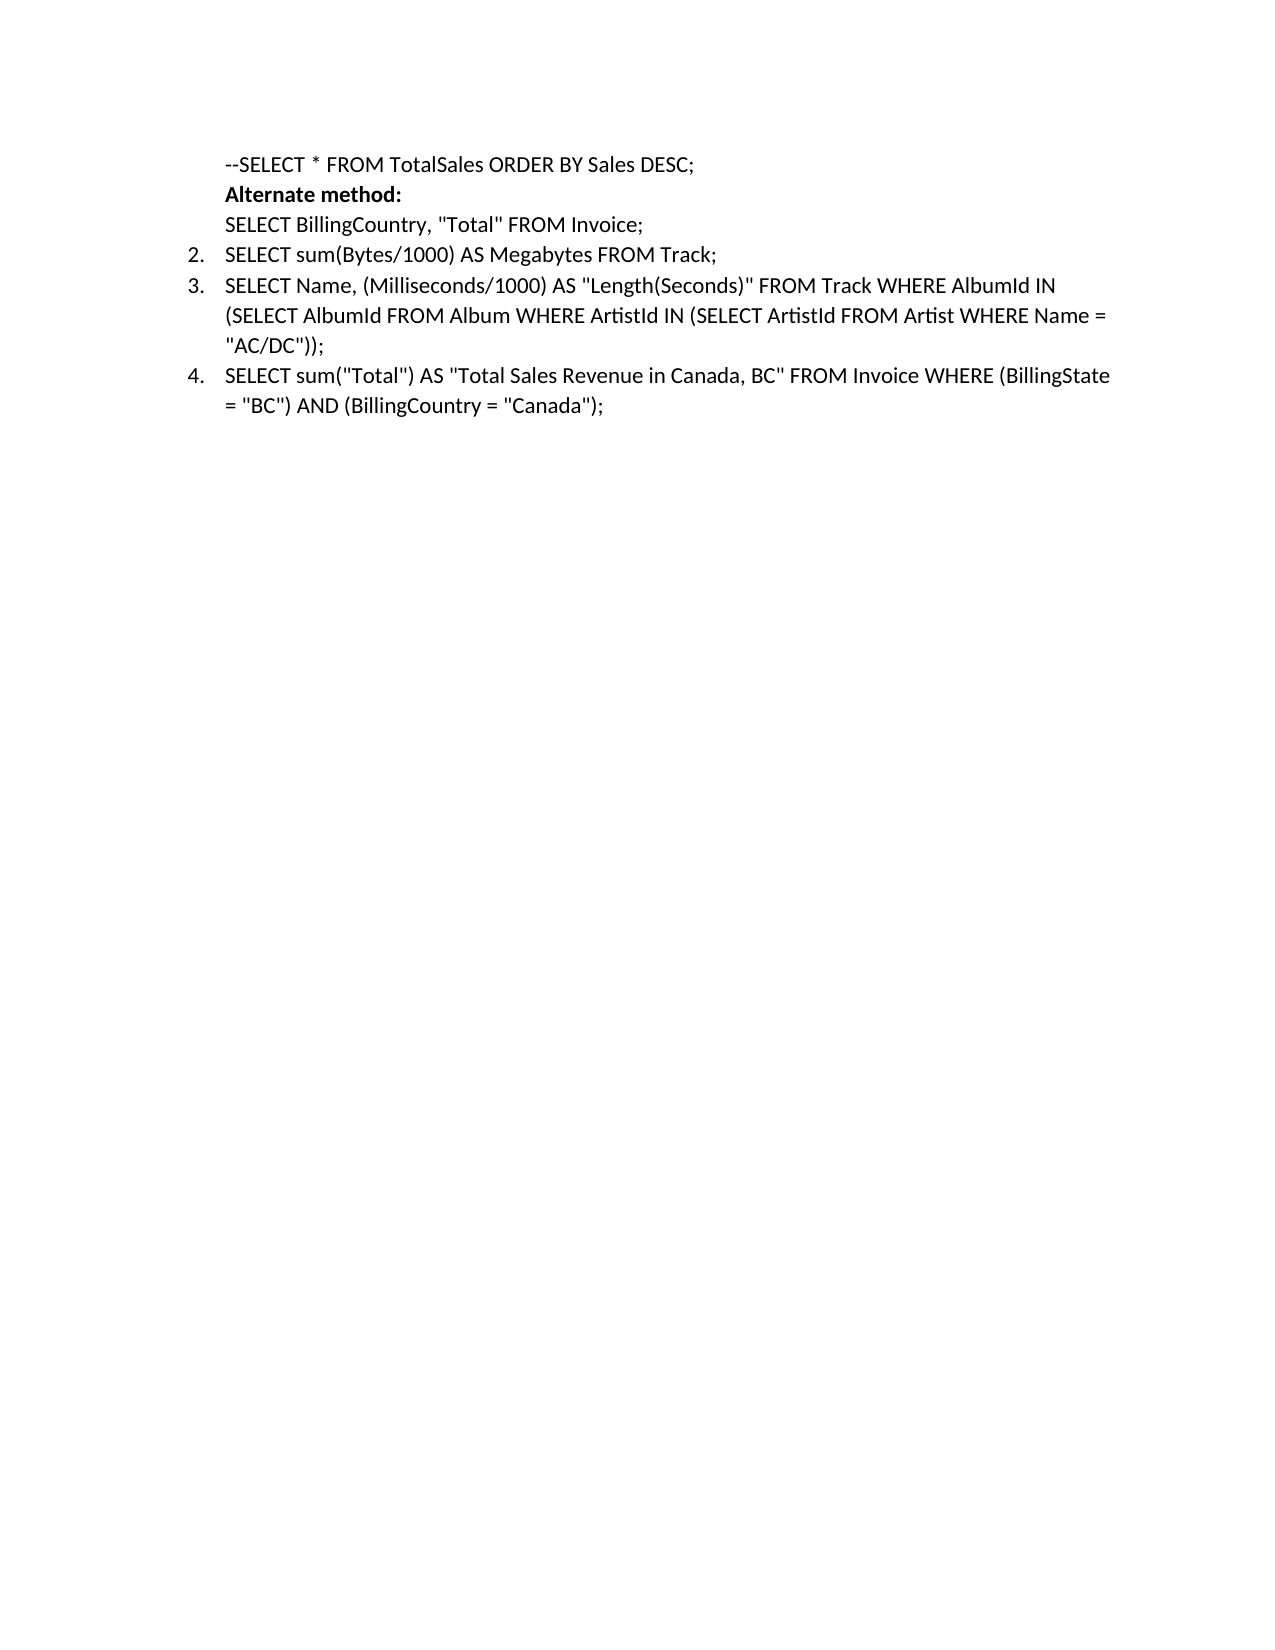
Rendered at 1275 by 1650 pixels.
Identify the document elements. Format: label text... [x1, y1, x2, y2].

list SELECT sum("Total") AS "Total Sales Revenue in Canada, BC" FROM Invoice WHERE (BillingState = "BC") AND (BillingCountry = "Canada"); [187, 361, 1125, 420]
list SELECT BillingCountry, "Total" FROM Invoice; [225, 210, 1125, 238]
list SELECT Name, (Milliseconds/1000) AS "Length(Seconds)" FROM Track WHERE AlbumId IN [187, 271, 1125, 299]
list Alternate method: [225, 180, 1125, 208]
list (SELECT AlbumId FROM Album WHERE ArtistId IN (SELECT ArtistId FROM Artist WHERE Name = "AC/DC")); [225, 301, 1125, 359]
list SELECT sum(Bytes/1000) AS Megabytes FROM Track; [187, 241, 1125, 269]
list --SELECT * FROM TotalSales ORDER BY Sales DESC; [225, 150, 1125, 178]
